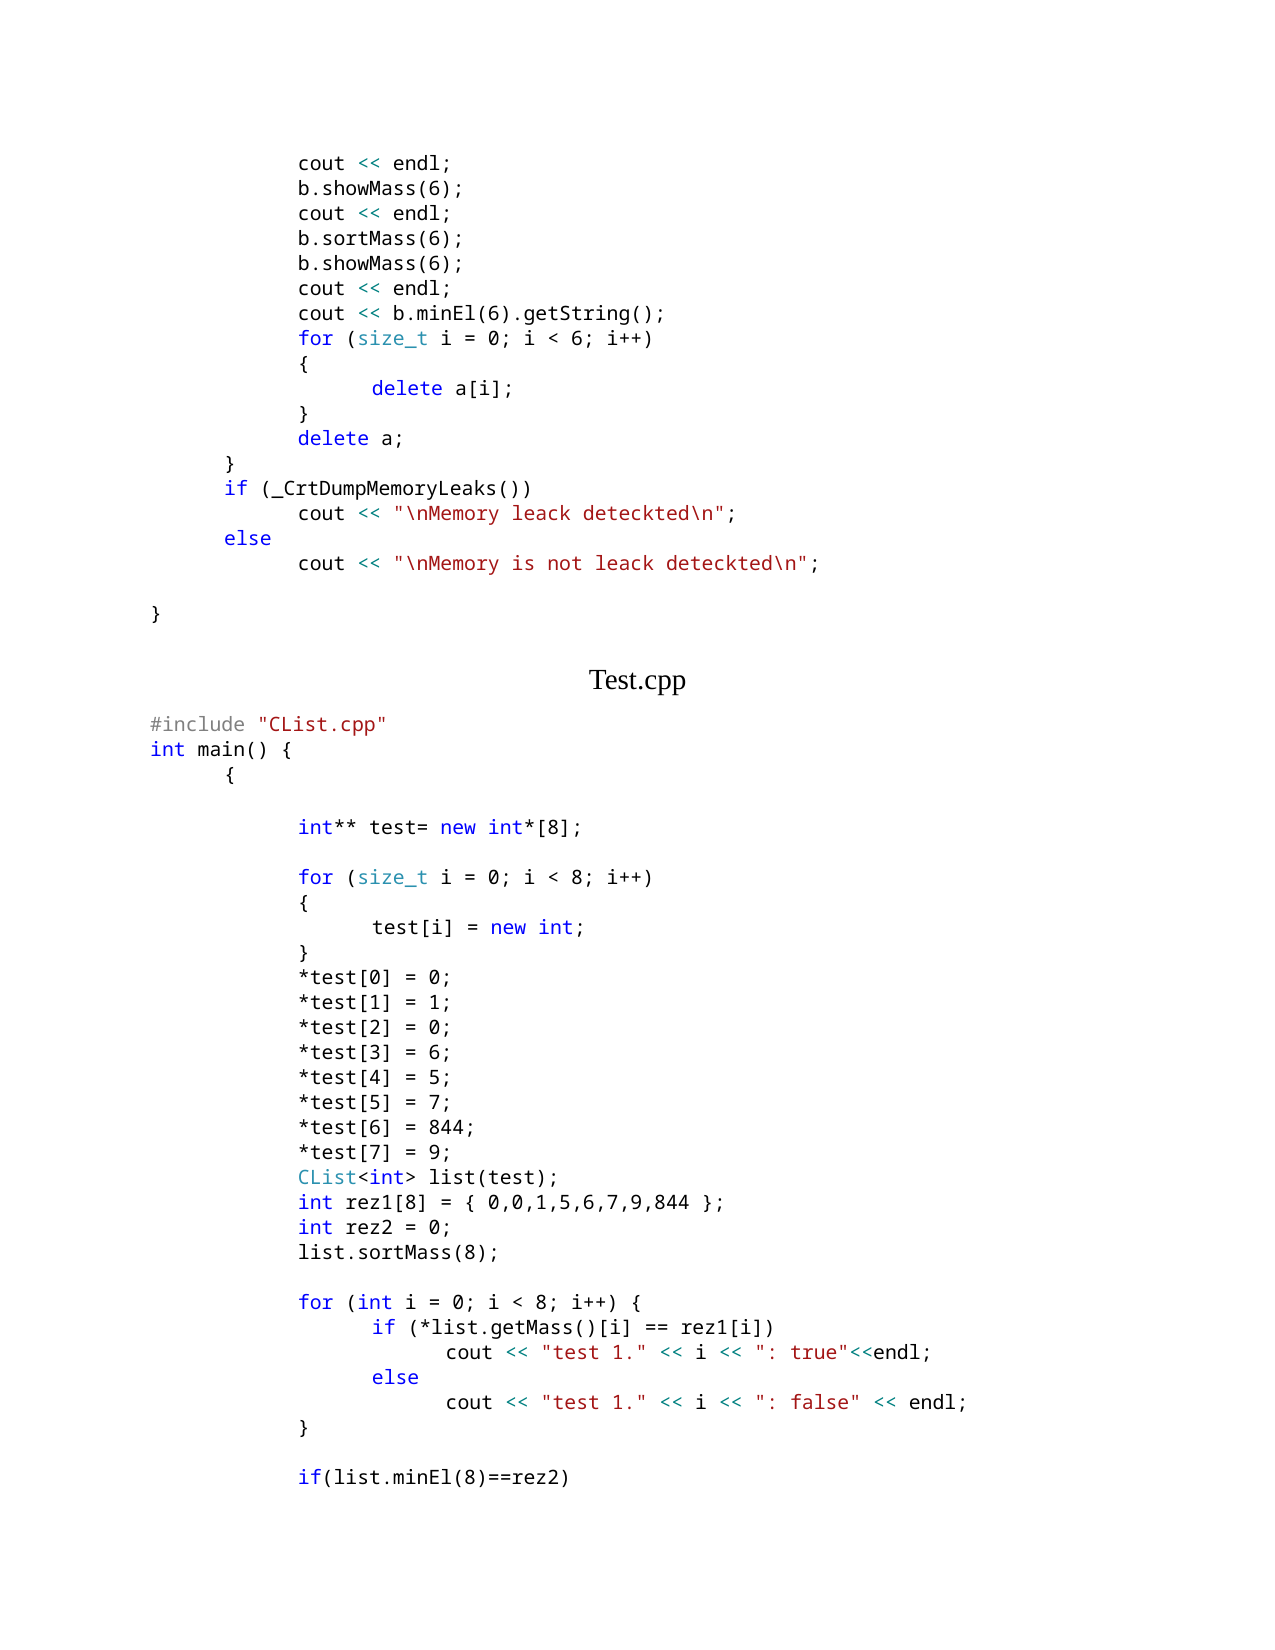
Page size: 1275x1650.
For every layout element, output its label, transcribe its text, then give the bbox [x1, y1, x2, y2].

text cout << "test 1." << i << ": true"<<endl; [150, 1340, 1125, 1365]
text { [150, 350, 1125, 375]
text } [150, 600, 1125, 625]
text if(list.minEl(8)==rez2) [150, 1465, 1125, 1490]
text cout << b.minEl(6).getString(); [150, 300, 1125, 325]
text delete a[i]; [150, 375, 1125, 400]
text *test[5] = 7; [150, 1090, 1125, 1115]
text *test[2] = 0; [150, 1015, 1125, 1040]
text list.sortMass(8); [150, 1240, 1125, 1265]
text cout << "test 1." << i << ": false" << endl; [150, 1390, 1125, 1415]
text { [150, 890, 1125, 915]
text else [150, 1365, 1125, 1390]
text cout << endl; [150, 150, 1125, 175]
text Test.cpp [150, 668, 1125, 695]
text b.showMass(6); [150, 250, 1125, 275]
text { [150, 762, 1125, 787]
text for (size_t i = 0; i < 8; i++) [150, 865, 1125, 890]
text *test[4] = 5; [150, 1065, 1125, 1090]
text *test[6] = 844; [150, 1115, 1125, 1140]
text cout << "\nMemory leack deteckted\n"; [150, 500, 1125, 525]
text cout << "\nMemory is not leack deteckted\n"; [150, 550, 1125, 575]
text int** test= new int*[8]; [150, 815, 1125, 840]
text for (int i = 0; i < 8; i++) { [150, 1290, 1125, 1315]
text else [150, 525, 1125, 550]
text if (*list.getMass()[i] == rez1[i]) [150, 1315, 1125, 1340]
text CList<int> list(test); [150, 1165, 1125, 1190]
text delete a; [150, 425, 1125, 450]
text b.sortMass(6); [150, 225, 1125, 250]
text for (size_t i = 0; i < 6; i++) [150, 325, 1125, 350]
text int rez2 = 0; [150, 1215, 1125, 1240]
text *test[0] = 0; [150, 965, 1125, 990]
text #include "CList.cpp" [150, 712, 1125, 737]
text *test[7] = 9; [150, 1140, 1125, 1165]
text *test[1] = 1; [150, 990, 1125, 1015]
text b.showMass(6); [150, 175, 1125, 200]
text } [150, 1415, 1125, 1440]
text int main() { [150, 737, 1125, 762]
text } [150, 450, 1125, 475]
text if (_CrtDumpMemoryLeaks()) [150, 475, 1125, 500]
text } [150, 940, 1125, 965]
text test[i] = new int; [150, 915, 1125, 940]
text int rez1[8] = { 0,0,1,5,6,7,9,844 }; [150, 1190, 1125, 1215]
text cout << endl; [150, 275, 1125, 300]
text cout << endl; [150, 200, 1125, 225]
text *test[3] = 6; [150, 1040, 1125, 1065]
text } [150, 400, 1125, 425]
